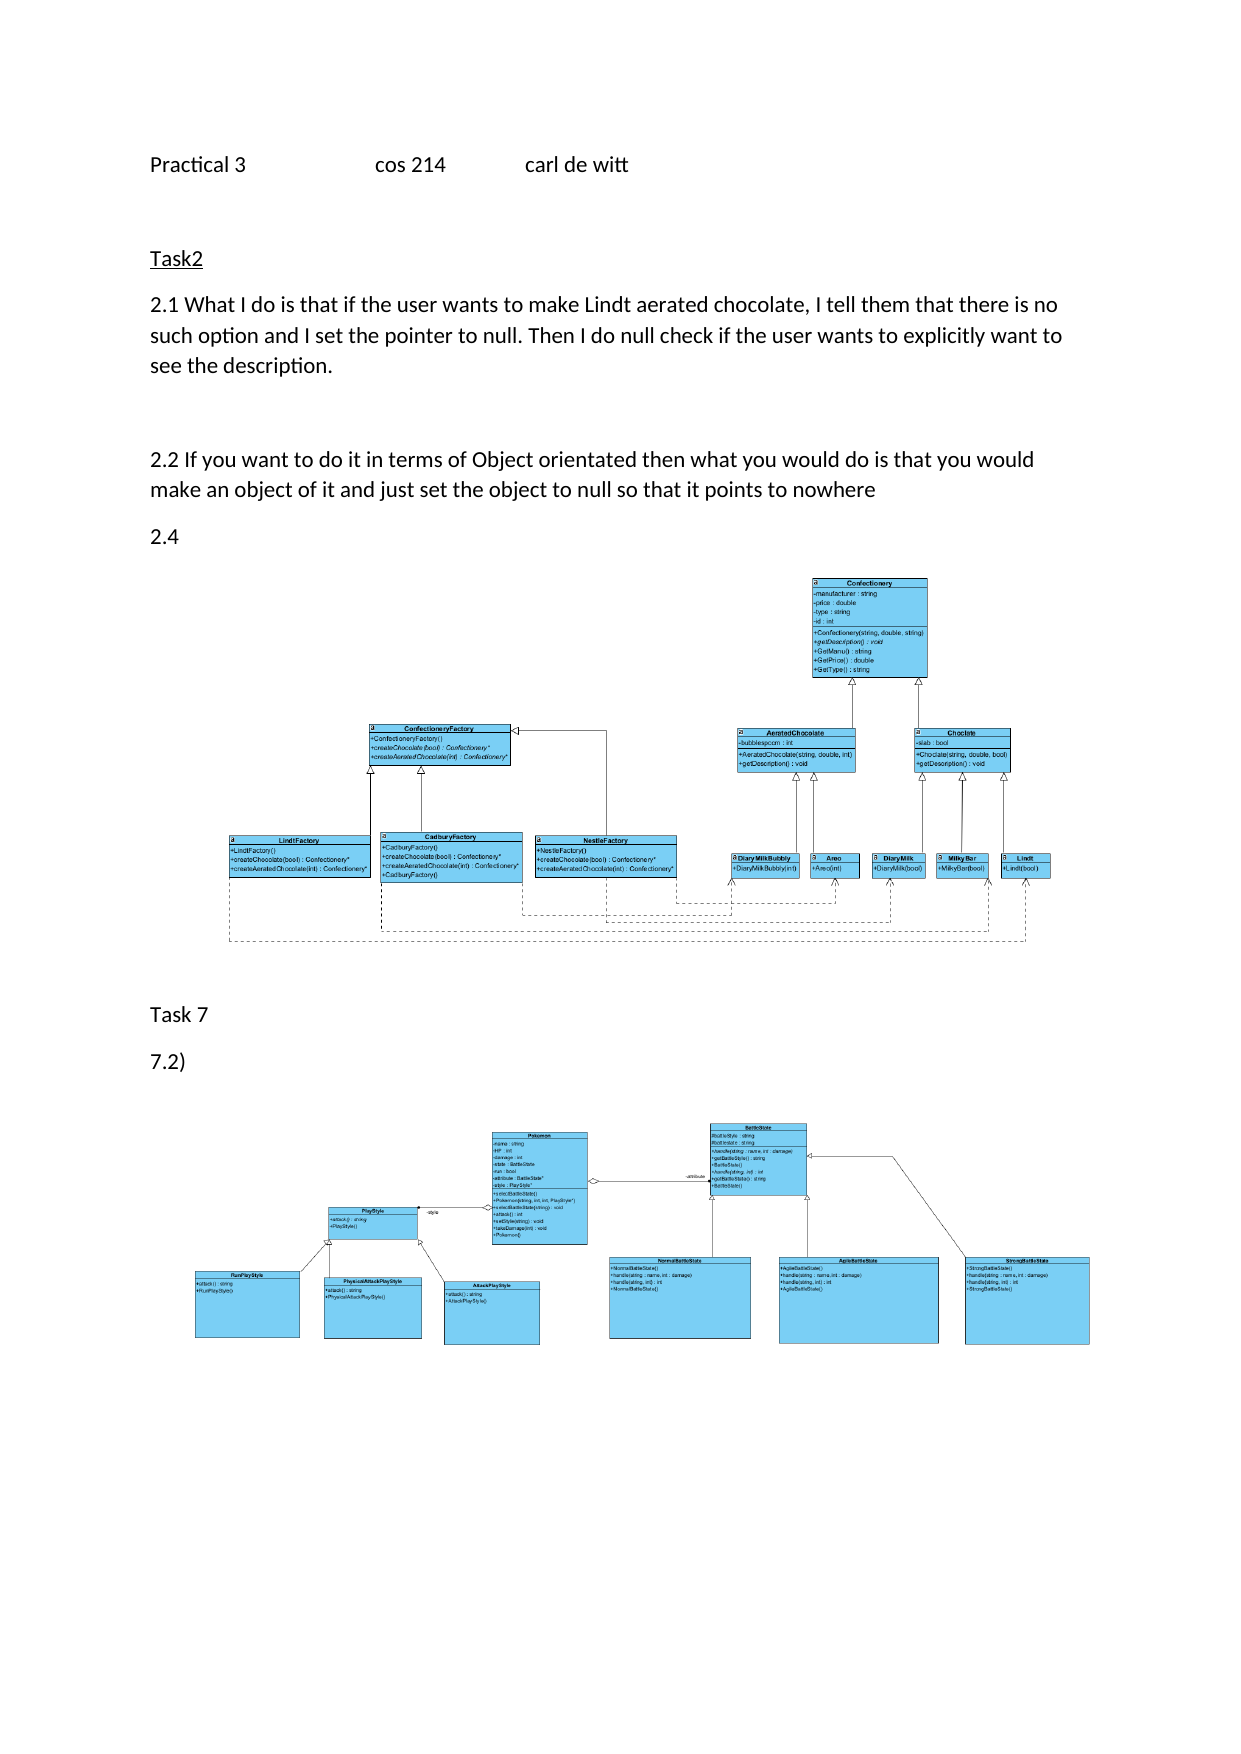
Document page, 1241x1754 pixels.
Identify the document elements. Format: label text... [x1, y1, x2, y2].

text 7.2) [150, 1047, 1090, 1075]
text 2.2 If you want to do it in terms of Object orientated then what you would do is that you would make an object of it and just set the object to null so that it points to nowhere [150, 445, 1090, 503]
text Practical 3 cos 214 carl de witt [150, 150, 1090, 178]
text Task 7 [150, 1000, 1090, 1028]
text Task2 [150, 244, 1090, 272]
picture [150, 1093, 1091, 1467]
picture [150, 552, 1091, 982]
text 2.4 [150, 522, 1090, 552]
text 2.1 What I do is that if the user wants to make Lindt aerated chocolate, I tell them that there is no such option and I set the pointer to null. Then I do null check if the user wants to explicitly want to see the description. [150, 291, 1090, 379]
